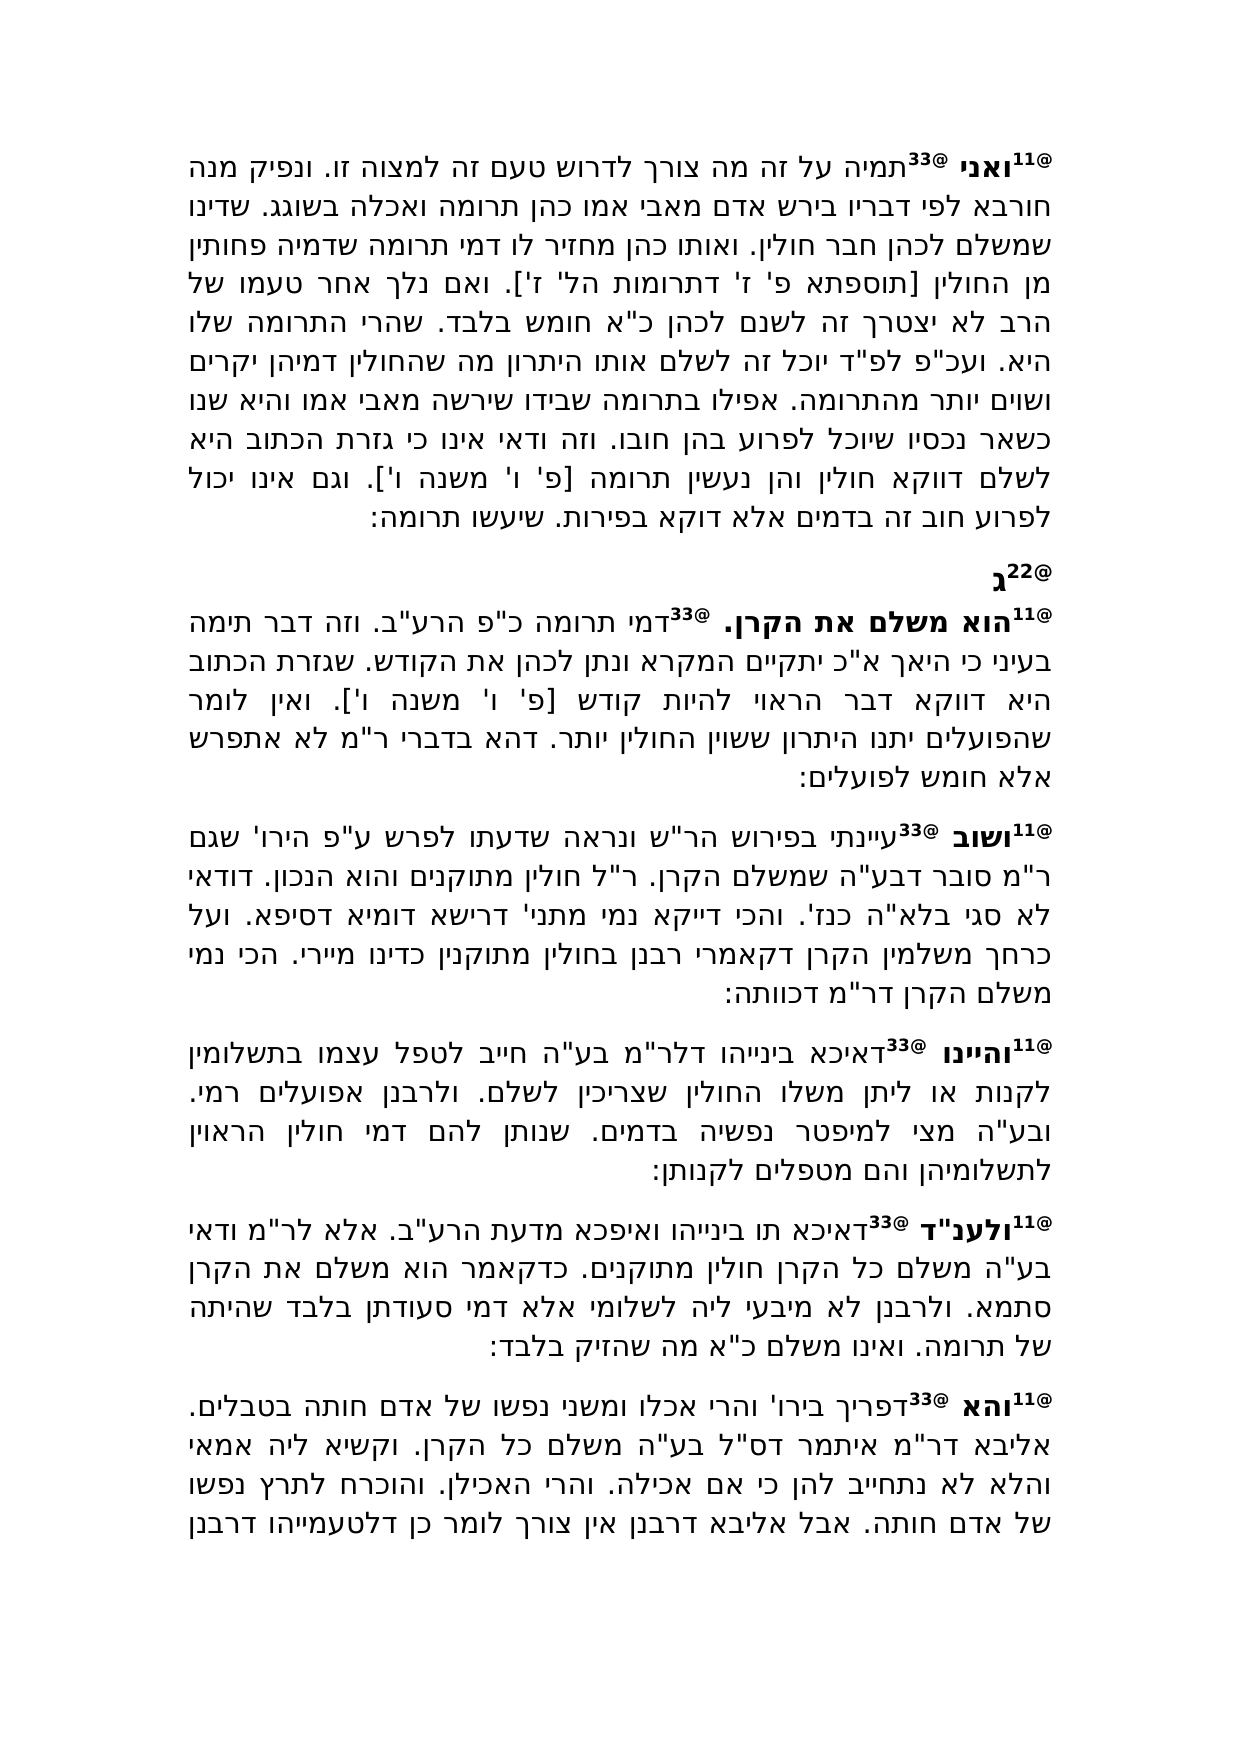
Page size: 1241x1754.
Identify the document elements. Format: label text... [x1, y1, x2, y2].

text @11ושוב @33עיינתי בפירוש הר"ש ונראה שדעתו לפרש ע"פ הירו' שגם ר"מ סובר דבע"ה שמשלם הקרן. ר"ל חולין מתוקנים והוא הנכון. דודאי לא סגי בלא"ה כנז'. והכי דייקא נמי מתני' דרישא דומיא דסיפא. ועל כרחך משלמין הקרן דקאמרי רבנן בחולין מתוקנין כדינו מיירי. הכי נמי משלם הקרן דר"מ דכוותה: [187, 821, 1053, 1010]
text @11הוא משלם את הקרן. @33דמי תרומה כ"פ הרע"ב. וזה דבר תימה בעיני כי היאך א"כ יתקיים המקרא ונתן לכהן את הקודש. שגזרת הכתוב היא דווקא דבר הראוי להיות קודש [פ' ו' משנה ו']. ואין לומר שהפועלים יתנו היתרון ששוין החולין יותר. דהא בדברי ר"מ לא אתפרש אלא חומש לפועלים: [187, 605, 1053, 795]
text @11והיינו @33דאיכא בינייהו דלר"מ בע"ה חייב לטפל עצמו בתשלומין לקנות או ליתן משלו החולין שצריכין לשלם. ולרבנן אפועלים רמי. ובע"ה מצי למיפטר נפשיה בדמים. שנותן להם דמי חולין הראוין לתשלומיהן והם מטפלים לקנותן: [187, 1036, 1053, 1187]
subtitle @22ג [187, 560, 1053, 599]
text @11ואני @33תמיה על זה מה צורך לדרוש טעם זה למצוה זו. ונפיק מנה חורבא לפי דבריו בירש אדם מאבי אמו כהן תרומה ואכלה בשוגג. שדינו שמשלם לכהן חבר חולין. ואותו כהן מחזיר לו דמי תרומה שדמיה פחותין מן החולין [תוספתא פ' ז' דתרומות הל' ז']. ואם נלך אחר טעמו של הרב לא יצטרך זה לשנם לכהן כ"א חומש בלבד. שהרי התרומה שלו היא. ועכ"פ לפ"ד יוכל זה לשלם אותו היתרון מה שהחולין דמיהן יקרים ושוים יותר מהתרומה. אפילו בתרומה שבידו שירשה מאבי אמו והיא שנו כשאר נכסיו שיוכל לפרוע בהן חובו. וזה ודאי אינו כי גזרת הכתוב היא לשלם דווקא חולין והן נעשין תרומה [פ' ו' משנה ו']. וגם אינו יכול לפרוע חוב זה בדמים אלא דוקא בפירות. שיעשו תרומה: [187, 150, 1053, 534]
text @11ולענ"ד @33דאיכא תו בינייהו ואיפכא מדעת הרע"ב. אלא לר"מ ודאי בע"ה משלם כל הקרן חולין מתוקנים. כדקאמר הוא משלם את הקרן סתמא. ולרבנן לא מיבעי ליה לשלומי אלא דמי סעודתן בלבד שהיתה של תרומה. ואינו משלם כ"א מה שהזיק בלבד: [187, 1213, 1053, 1364]
